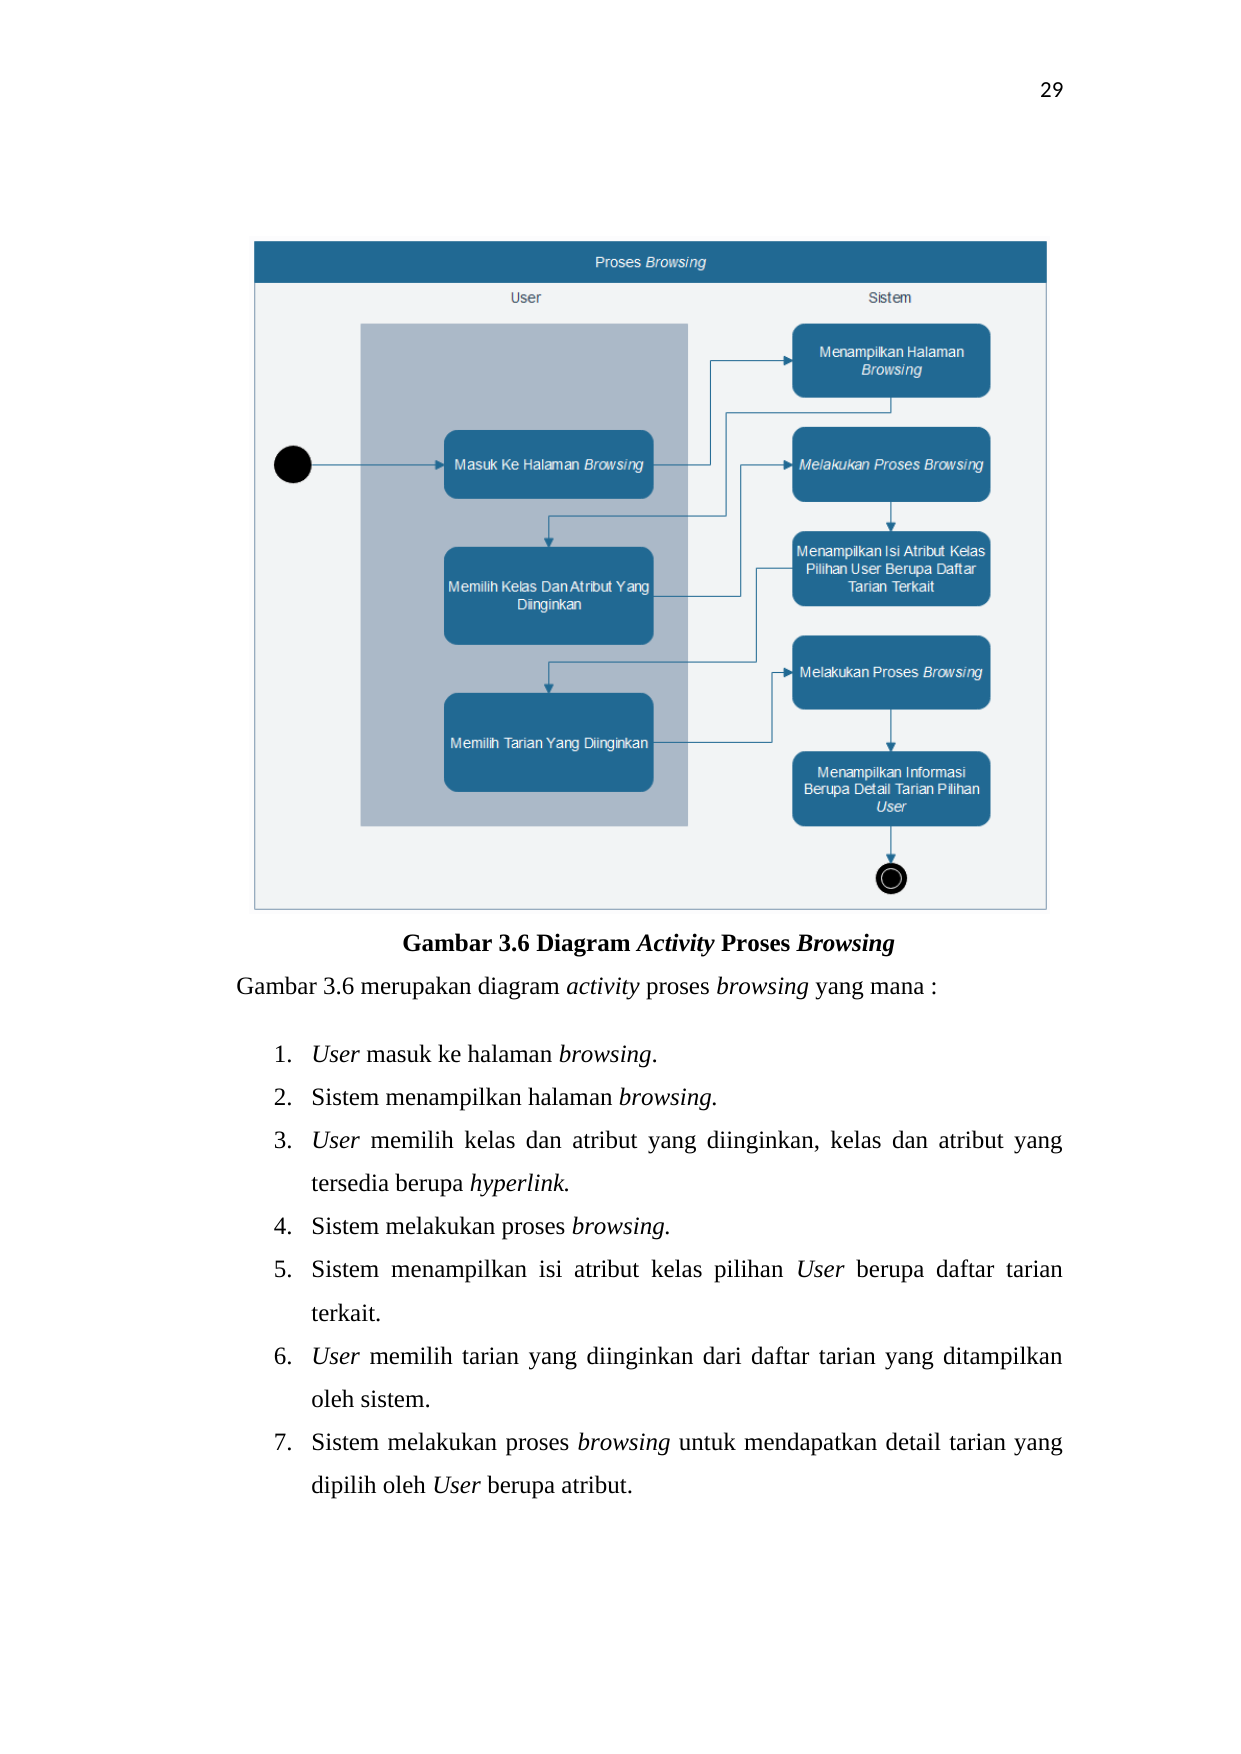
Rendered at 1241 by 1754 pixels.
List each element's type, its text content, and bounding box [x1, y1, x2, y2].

picture [249, 236, 1051, 914]
list User memilih kelas dan atribut yang diinginkan, kelas dan atribut yang tersedia berupa hyperlink. [274, 1125, 1063, 1197]
list User memilih tarian yang diinginkan dari daftar tarian yang ditampilkan oleh sistem. [274, 1341, 1063, 1413]
text Gambar 3.6 merupakan diagram activity proses browsing yang mana : [236, 971, 1063, 999]
list Sistem melakukan proses browsing untuk mendapatkan detail tarian yang dipilih oleh User berupa atribut. [274, 1427, 1063, 1499]
list User masuk ke halaman browsing. [274, 1039, 1063, 1068]
list Sistem menampilkan halaman browsing. [274, 1082, 1063, 1111]
list Sistem menampilkan isi atribut kelas pilihan User berupa daftar tarian terkait. [274, 1254, 1063, 1326]
list Sistem melakukan proses browsing. [274, 1211, 1063, 1240]
